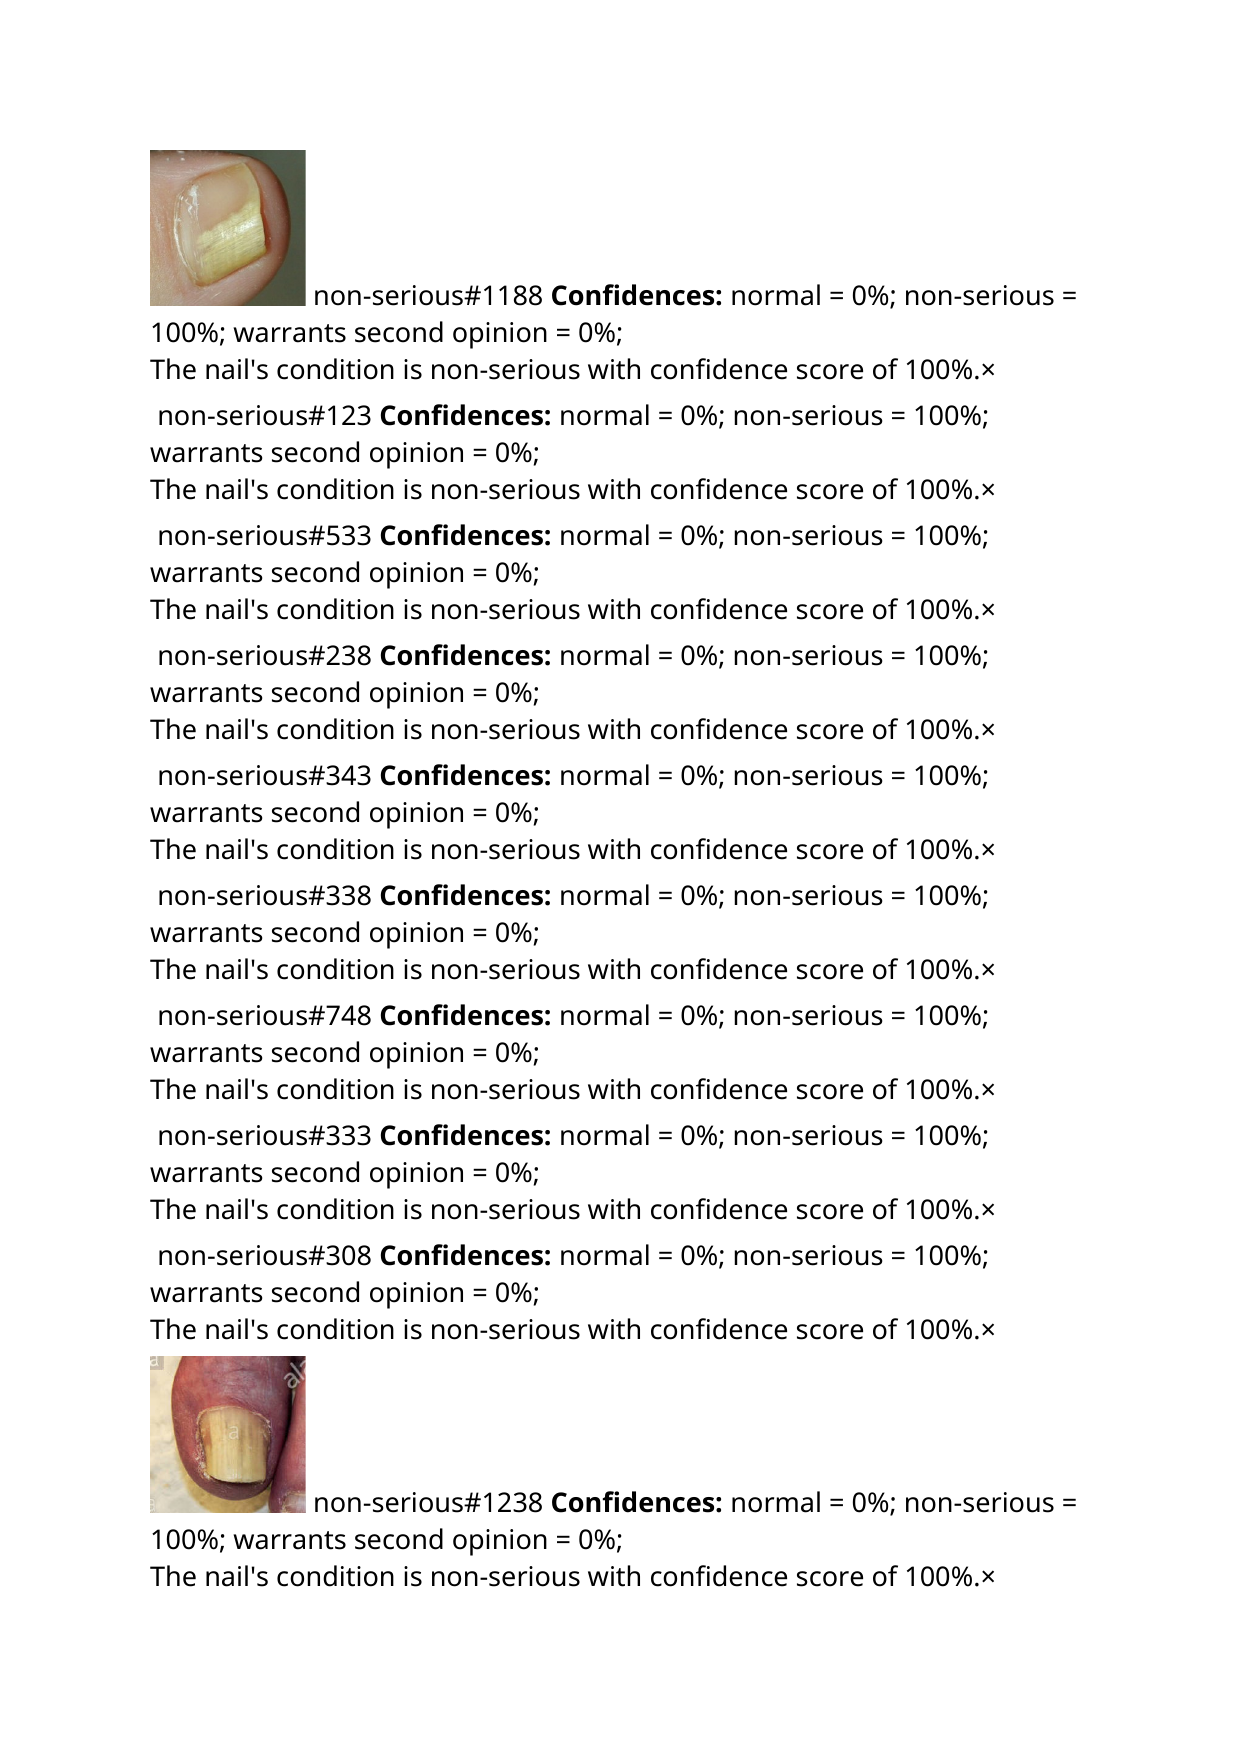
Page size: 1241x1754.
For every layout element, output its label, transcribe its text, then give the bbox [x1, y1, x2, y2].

picture [150, 150, 306, 306]
text non-serious#533 Confidences: normal = 0%; non-serious = 100%; warrants second opinion = 0%; The nail's condition is non-serious with confidence score of 100%.× [150, 517, 1090, 627]
picture [150, 1356, 306, 1513]
text non-serious#1188 Confidences: normal = 0%; non-serious = 100%; warrants second opinion = 0%; The nail's condition is non-serious with confidence score of 100%.× [150, 150, 1090, 387]
text non-serious#238 Confidences: normal = 0%; non-serious = 100%; warrants second opinion = 0%; The nail's condition is non-serious with confidence score of 100%.× [150, 637, 1090, 747]
text non-serious#748 Confidences: normal = 0%; non-serious = 100%; warrants second opinion = 0%; The nail's condition is non-serious with confidence score of 100%.× [150, 997, 1090, 1107]
text non-serious#333 Confidences: normal = 0%; non-serious = 100%; warrants second opinion = 0%; The nail's condition is non-serious with confidence score of 100%.× [150, 1117, 1090, 1227]
text non-serious#123 Confidences: normal = 0%; non-serious = 100%; warrants second opinion = 0%; The nail's condition is non-serious with confidence score of 100%.× [150, 397, 1090, 507]
text non-serious#338 Confidences: normal = 0%; non-serious = 100%; warrants second opinion = 0%; The nail's condition is non-serious with confidence score of 100%.× [150, 877, 1090, 987]
text non-serious#308 Confidences: normal = 0%; non-serious = 100%; warrants second opinion = 0%; The nail's condition is non-serious with confidence score of 100%.× [150, 1237, 1090, 1347]
text non-serious#1238 Confidences: normal = 0%; non-serious = 100%; warrants second opinion = 0%; The nail's condition is non-serious with confidence score of 100%.× [150, 1357, 1090, 1594]
text non-serious#343 Confidences: normal = 0%; non-serious = 100%; warrants second opinion = 0%; The nail's condition is non-serious with confidence score of 100%.× [150, 757, 1090, 867]
